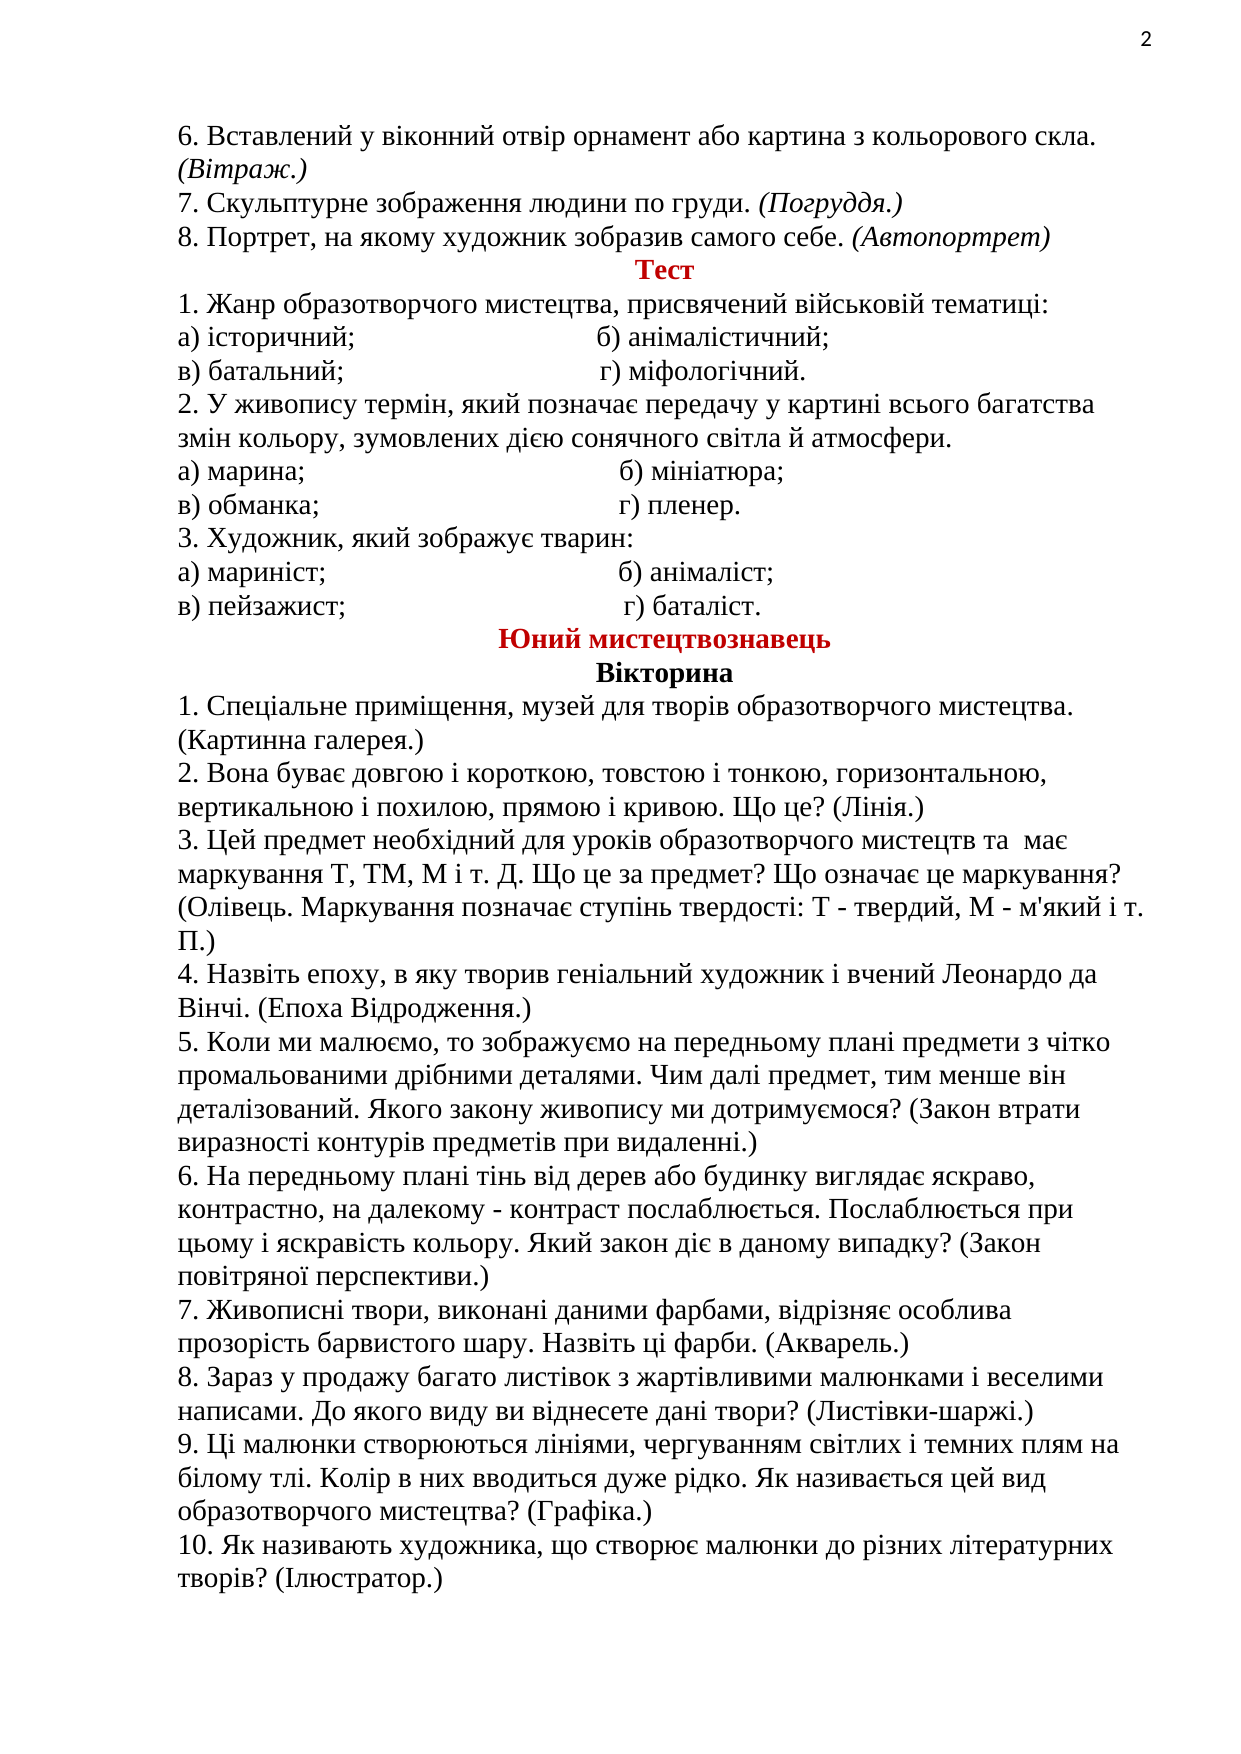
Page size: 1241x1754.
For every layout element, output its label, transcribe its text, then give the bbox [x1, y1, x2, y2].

text 7. Живописні твори, виконані даними фарбами, відрізняє особлива прозорість барвистого шару. Назвіть ці фарби. (Акварель.) [177, 1292, 1152, 1359]
text 3. Цей предмет необхідний для уроків образотворчого мистецтв та має маркування Т, ТМ, М і т. Д. Що це за предмет? Що означає це маркування? (Олівець. Маркування позначає ступінь твердості: Т - твердий, М - м'який і т. П.) [177, 822, 1152, 957]
text 9. Ці малюнки створюються лініями, чергуванням світлих і темних плям на білому тлі. Колір в них вводиться дуже рідко. Як називається цей вид образотворчого мистецтва? (Графіка.) [177, 1426, 1152, 1527]
text а) марина; б) мініатюра; [177, 453, 1152, 487]
text 2. Вона буває довгою і короткою, товстою і тонкою, горизонтальною, вертикальною і похилою, прямою і кривою. Що це? (Лінія.) [177, 755, 1152, 822]
text Юний мистецтвознавець [177, 621, 1152, 655]
text 3. Художник, який зображує тварин: [177, 521, 1152, 554]
text 6. Вставлений у віконний отвір орнамент або картина з кольорового скла. (Вітраж.) [177, 118, 1152, 185]
text а) історичний; б) анімалістичний; [177, 319, 1152, 353]
text 8. Зараз у продажу багато листівок з жартівливими малюнками і веселими написами. До якого виду ви віднесете дані твори? (Листівки-шаржі.) [177, 1359, 1152, 1426]
text в) обманка; г) пленер. [177, 487, 1152, 521]
text 1. Жанр образотворчого мистецтва, присвячений військовій тематиці: [177, 286, 1152, 319]
text Вікторина [177, 655, 1152, 688]
text в) батальний; г) міфологічний. [177, 353, 1152, 386]
text 7. Скульптурне зображення людини по груди. (Погруддя.) [177, 185, 1152, 219]
text 10. Як називають художника, що створює малюнки до різних літературних творів? (Ілюстратор.) [177, 1527, 1152, 1594]
text 4. Назвіть епоху, в яку творив геніальний художник і вчений Леонардо да Вінчі. (Епоха Відродження.) [177, 957, 1152, 1024]
text 5. Коли ми малюємо, то зображуємо на передньому плані предмети з чітко промальованими дрібними деталями. Чим далі предмет, тим менше він деталізований. Якого закону живопису ми дотримуємося? (Закон втрати виразності контурів предметів при видаленні.) [177, 1024, 1152, 1158]
text Тест [177, 252, 1152, 286]
text 1. Спеціальне приміщення, музей для творів образотворчого мистецтва. (Картинна галерея.) [177, 688, 1152, 755]
text в) пейзажист; г) баталіст. [177, 588, 1152, 621]
text 2. У живопису термін, який позначає передачу у картині всього багатства змін кольору, зумовлених дією сонячного світла й атмосфери. [177, 386, 1152, 453]
text 8. Портрет, на якому художник зобразив самого себе. (Автопортрет) [177, 219, 1152, 252]
text 6. На передньому плані тінь від дерев або будинку виглядає яскраво, контрастно, на далекому - контраст послаблюється. Послаблюється при цьому і яскравість кольору. Який закон діє в даному випадку? (Закон повітряної перспективи.) [177, 1158, 1152, 1292]
text а) мариніст; б) анімаліст; [177, 554, 1152, 588]
